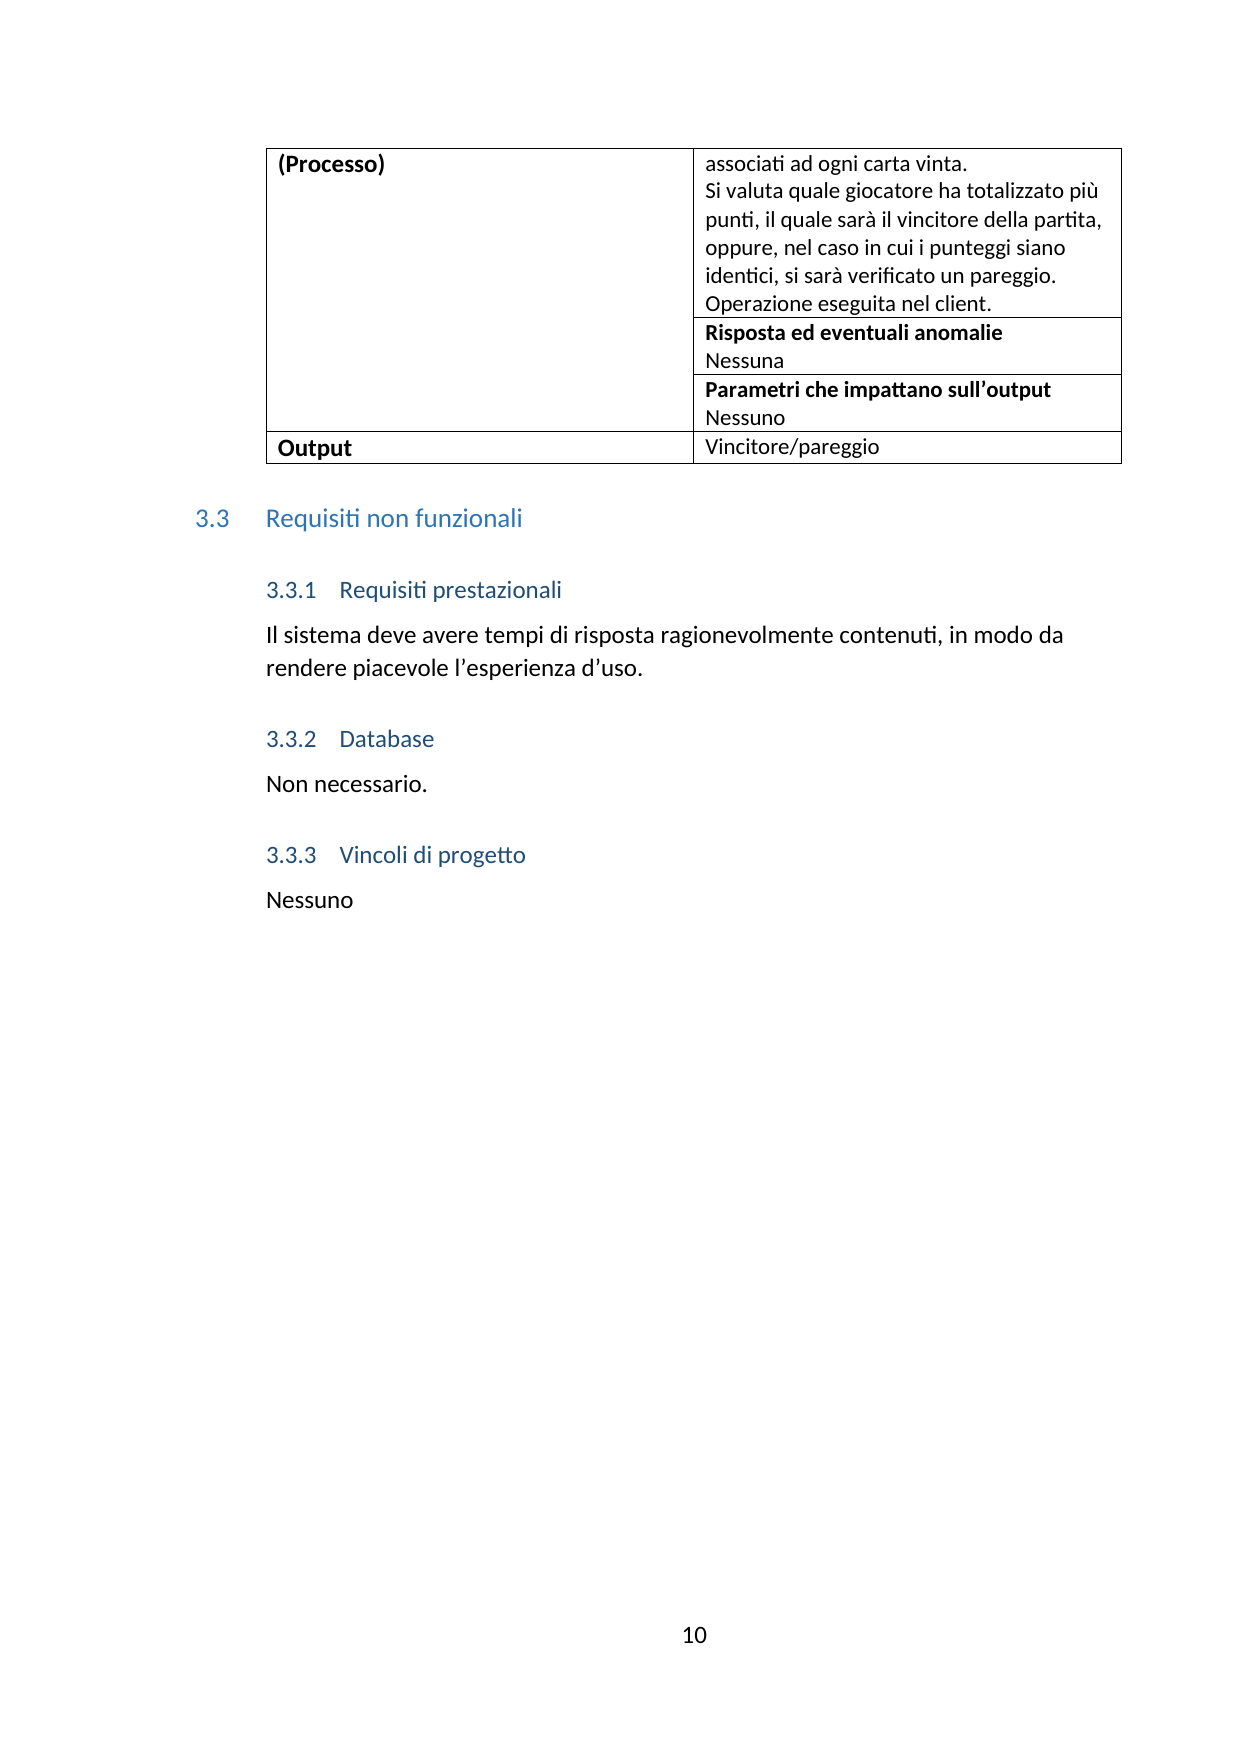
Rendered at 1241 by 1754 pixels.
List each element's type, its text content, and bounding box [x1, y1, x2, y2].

text Il sistema deve avere tempi di risposta ragionevolmente contenuti, in modo da rendere piacevole l’esperienza d’uso. [266, 619, 1122, 683]
subtitle 3.3.2 Database [266, 723, 1122, 753]
subtitle 3.3.3 Vincoli di progetto [266, 839, 1122, 869]
table_cell Risposta ed eventuali anomalie Nessuna [694, 318, 1121, 374]
text Non necessario. [266, 768, 1122, 799]
table_cell Output [267, 432, 693, 462]
subtitle 3.3 Requisiti non funzionali [195, 501, 1122, 534]
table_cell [267, 149, 693, 431]
subtitle 3.3.1 Requisiti prestazionali [266, 574, 1122, 605]
text Nessuno [266, 884, 1122, 915]
table_cell Vincitore/pareggio [694, 432, 1121, 462]
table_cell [694, 149, 1121, 317]
table_cell Parametri che impattano sull’output Nessuno [694, 375, 1121, 431]
